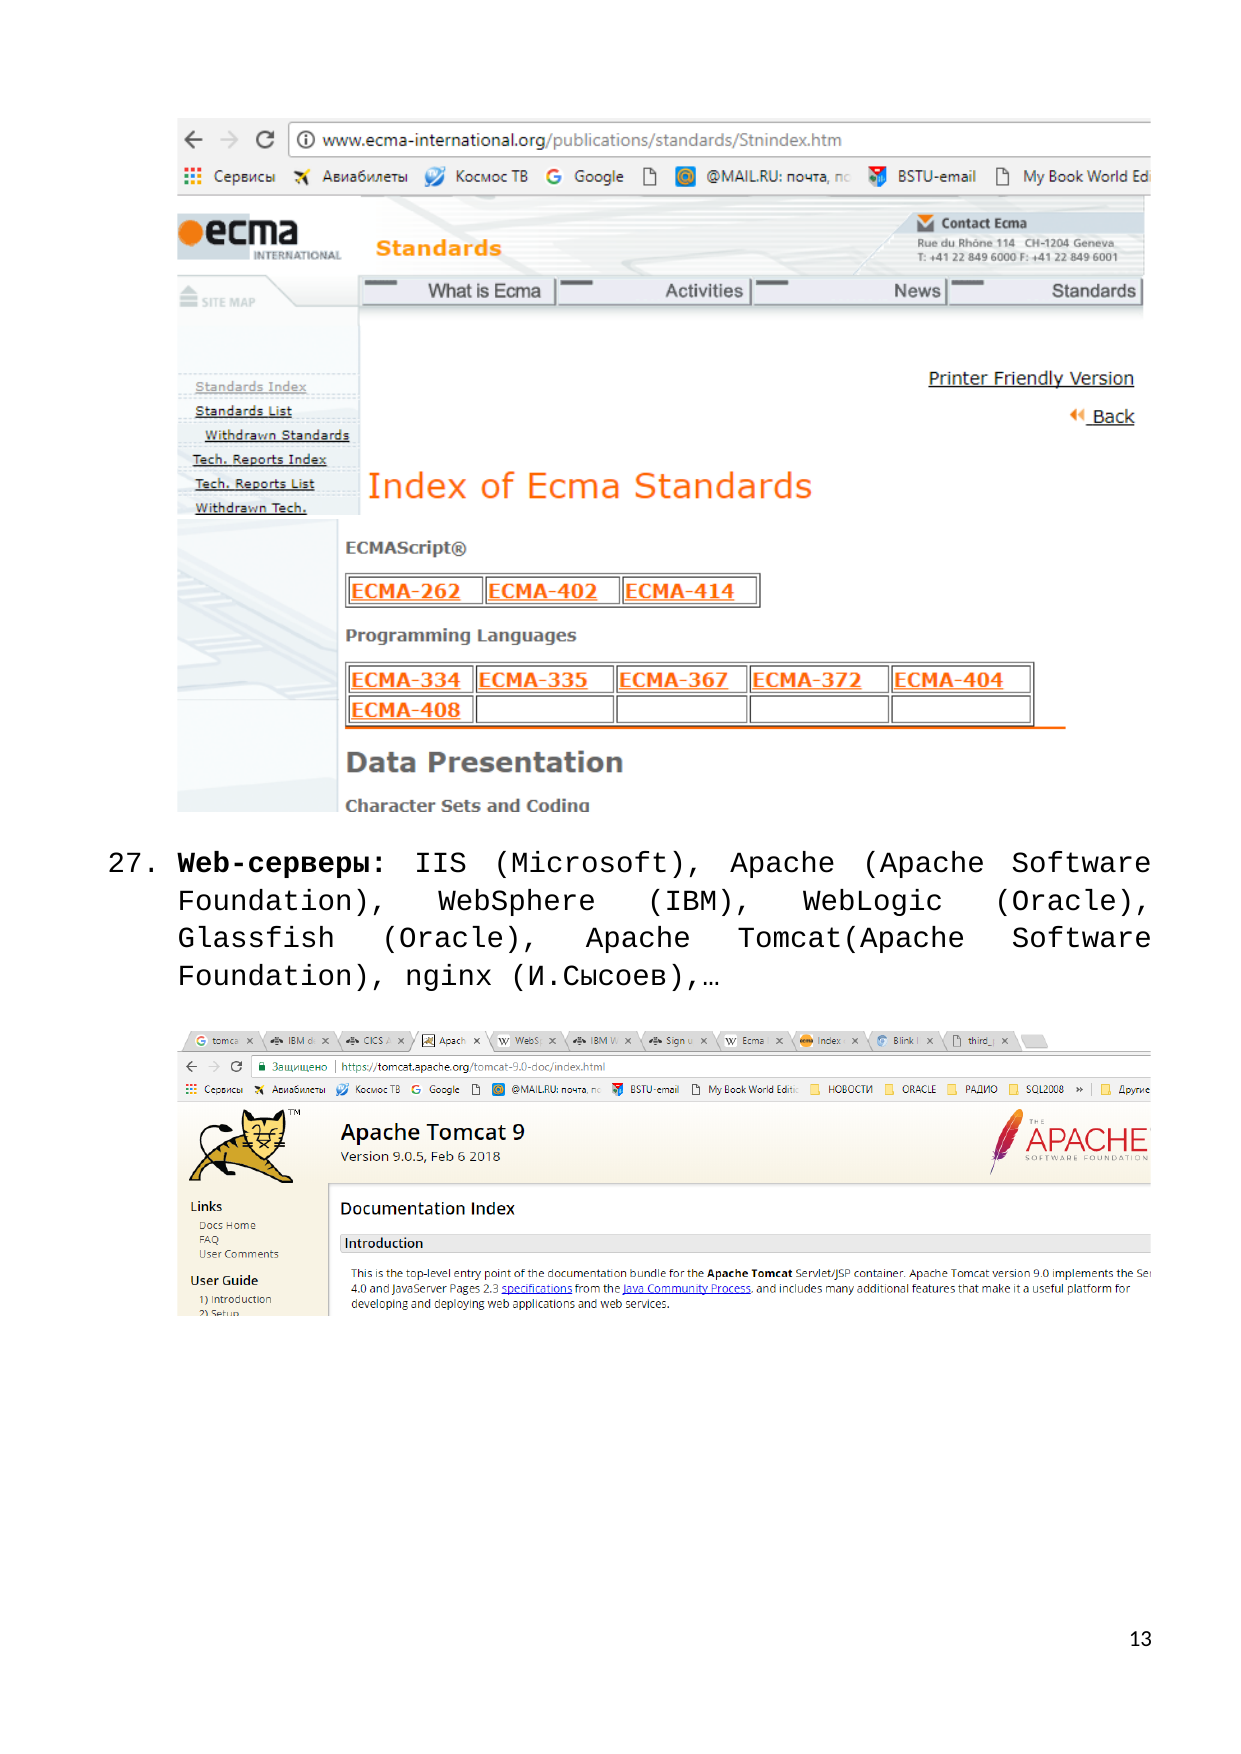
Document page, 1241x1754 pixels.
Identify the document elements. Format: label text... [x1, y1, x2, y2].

picture [177, 1031, 1151, 1316]
picture [177, 118, 1151, 515]
list Web-серверы: IIS (Microsoft), Apache (Apache Software Foundation), WebSphere (IBM), WebLogic (Oracle), Glassfish (Oracle), Apache Tomcat(Apache Software Foundation), nginx (И.Сысоев),… [177, 848, 1152, 994]
picture [177, 519, 1151, 812]
